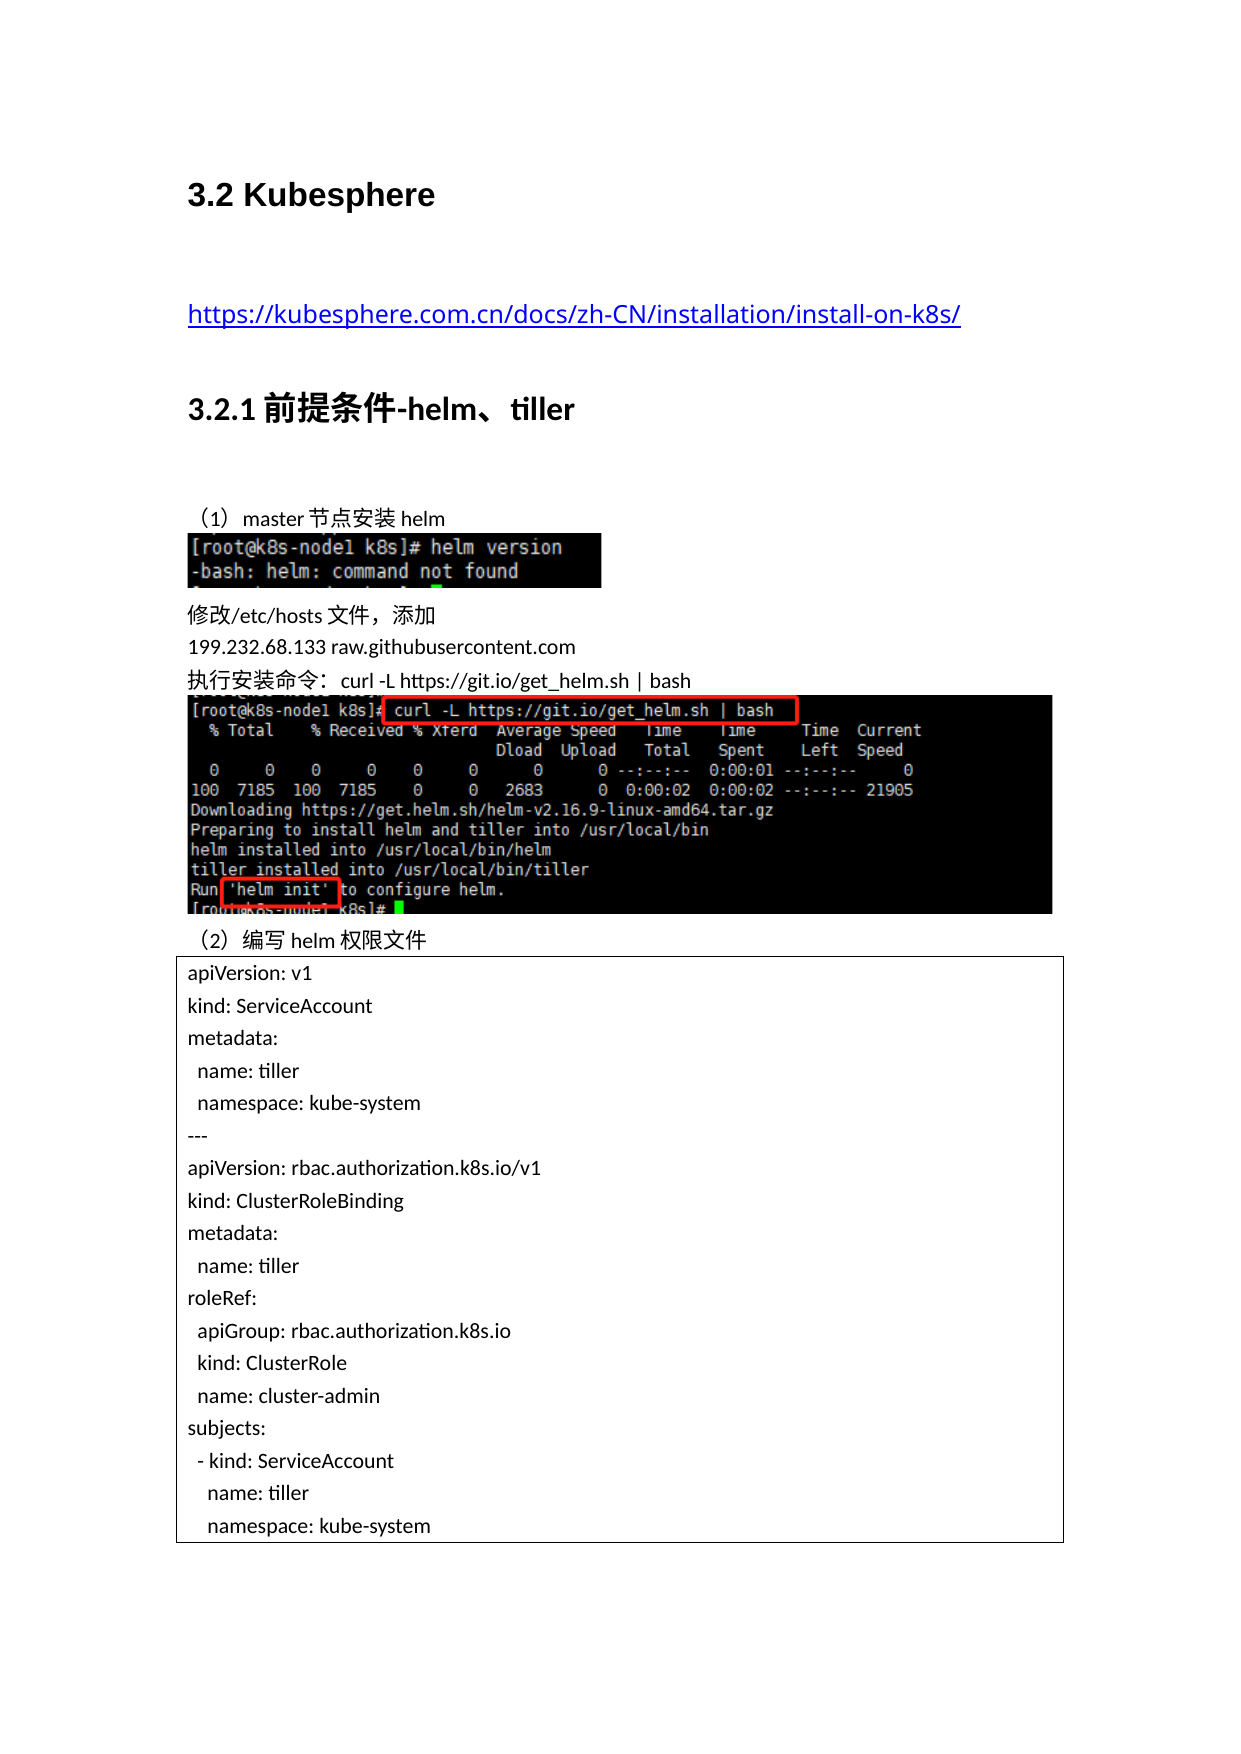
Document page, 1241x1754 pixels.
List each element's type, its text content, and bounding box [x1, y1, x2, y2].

table_header apiVersion: v1 kind: ServiceAccount metadata: name: tiller namespace: kube-system --- apiVersion: rbac.authorization.k8s.io/v1 kind: ClusterRoleBinding metadata: name: tiller roleRef: apiGroup: rbac.authorization.k8s.io kind: ClusterRole name: cluster-admin subjects: - kind: ServiceAccount name: tiller namespace: kube-system [177, 957, 1063, 1542]
subtitle 3.2 Kubesphere [187, 162, 1053, 227]
list master节点安装helm [187, 501, 1053, 533]
subtitle 3.2.1 前提条件-helm、tiller [187, 374, 1053, 439]
list https://kubesphere.com.cn/docs/zh-CN/installation/install-on-k8s/ [187, 282, 1053, 347]
list 199.232.68.133 raw.githubusercontent.com [187, 631, 1053, 663]
list 编写helm权限文件 [187, 923, 1053, 956]
list 修改/etc/hosts文件，添加 [187, 598, 1053, 631]
list 执行安装命令：curl -L https://git.io/get_helm.sh | bash [187, 663, 1053, 695]
picture [187, 533, 602, 588]
picture [187, 695, 1053, 914]
